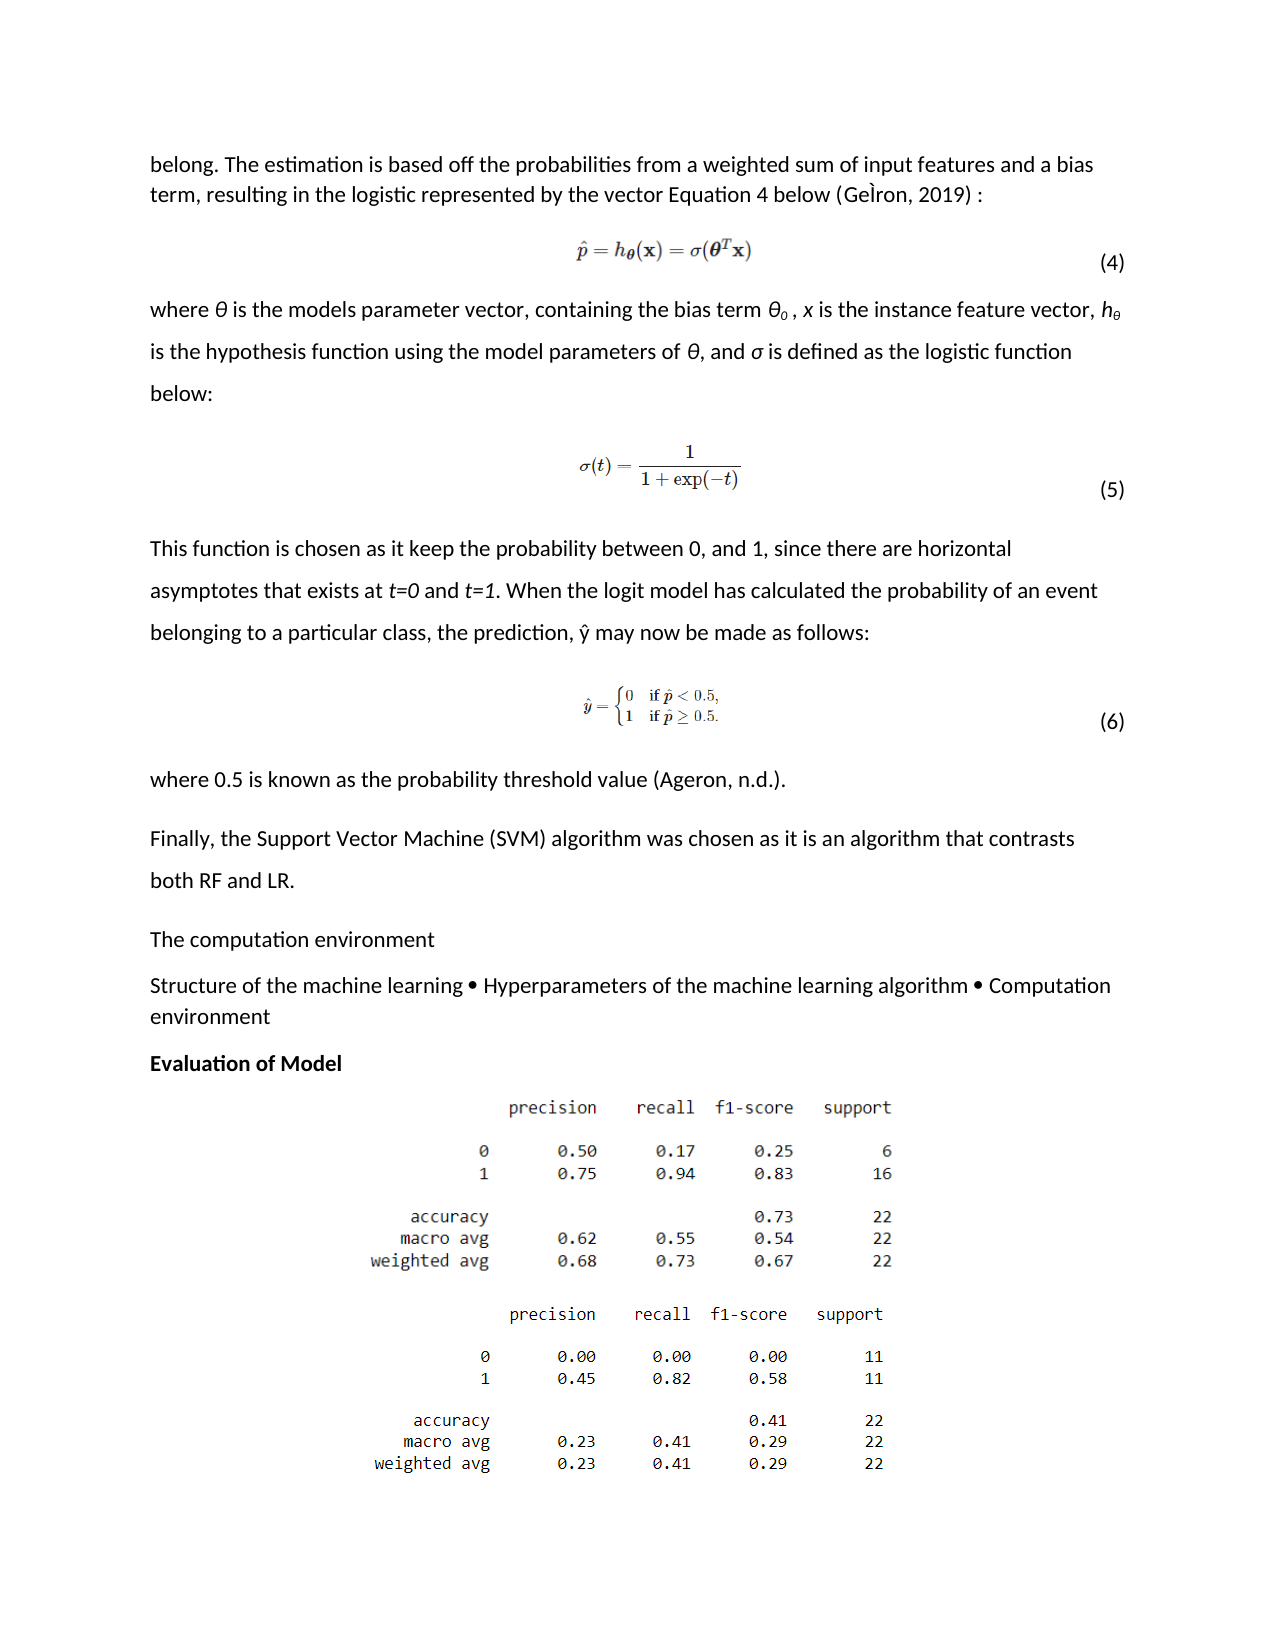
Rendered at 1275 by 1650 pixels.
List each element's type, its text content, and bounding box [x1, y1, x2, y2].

picture [574, 437, 764, 498]
text (5) [150, 438, 1125, 503]
text This function is chosen as it keep the probability between 0, and 1, since there are horizontal asymptotes that exists at t=0 and t=1. When the logit model has calculated the probability of an event belonging to a particular class, the prediction, ŷ may now be made as follows: [150, 534, 1125, 646]
text (4) [150, 227, 1125, 276]
picture [574, 676, 727, 730]
picture [356, 1303, 919, 1482]
text Finally, the Support Vector Machine (SVM) algorithm was chosen as it is an algorithm that contrasts both RF and LR. [150, 824, 1125, 894]
picture [358, 1095, 917, 1285]
text where θ is the models parameter vector, containing the bias term θ0 , x is the instance feature vector, hθ is the hypothesis function using the model parameters of θ, and σ is defined as the logistic function below: [150, 295, 1125, 407]
picture [574, 227, 764, 271]
text Evaluation of Model [150, 1049, 1125, 1077]
text where 0.5 is known as the probability threshold value (Ageron, n.d.). [150, 766, 1125, 793]
text The computation environment [150, 925, 1125, 953]
text Structure of the machine learning Hyperparameters of the machine learning algorithm Computation environment [150, 972, 1125, 1030]
text (6) [150, 676, 1125, 735]
